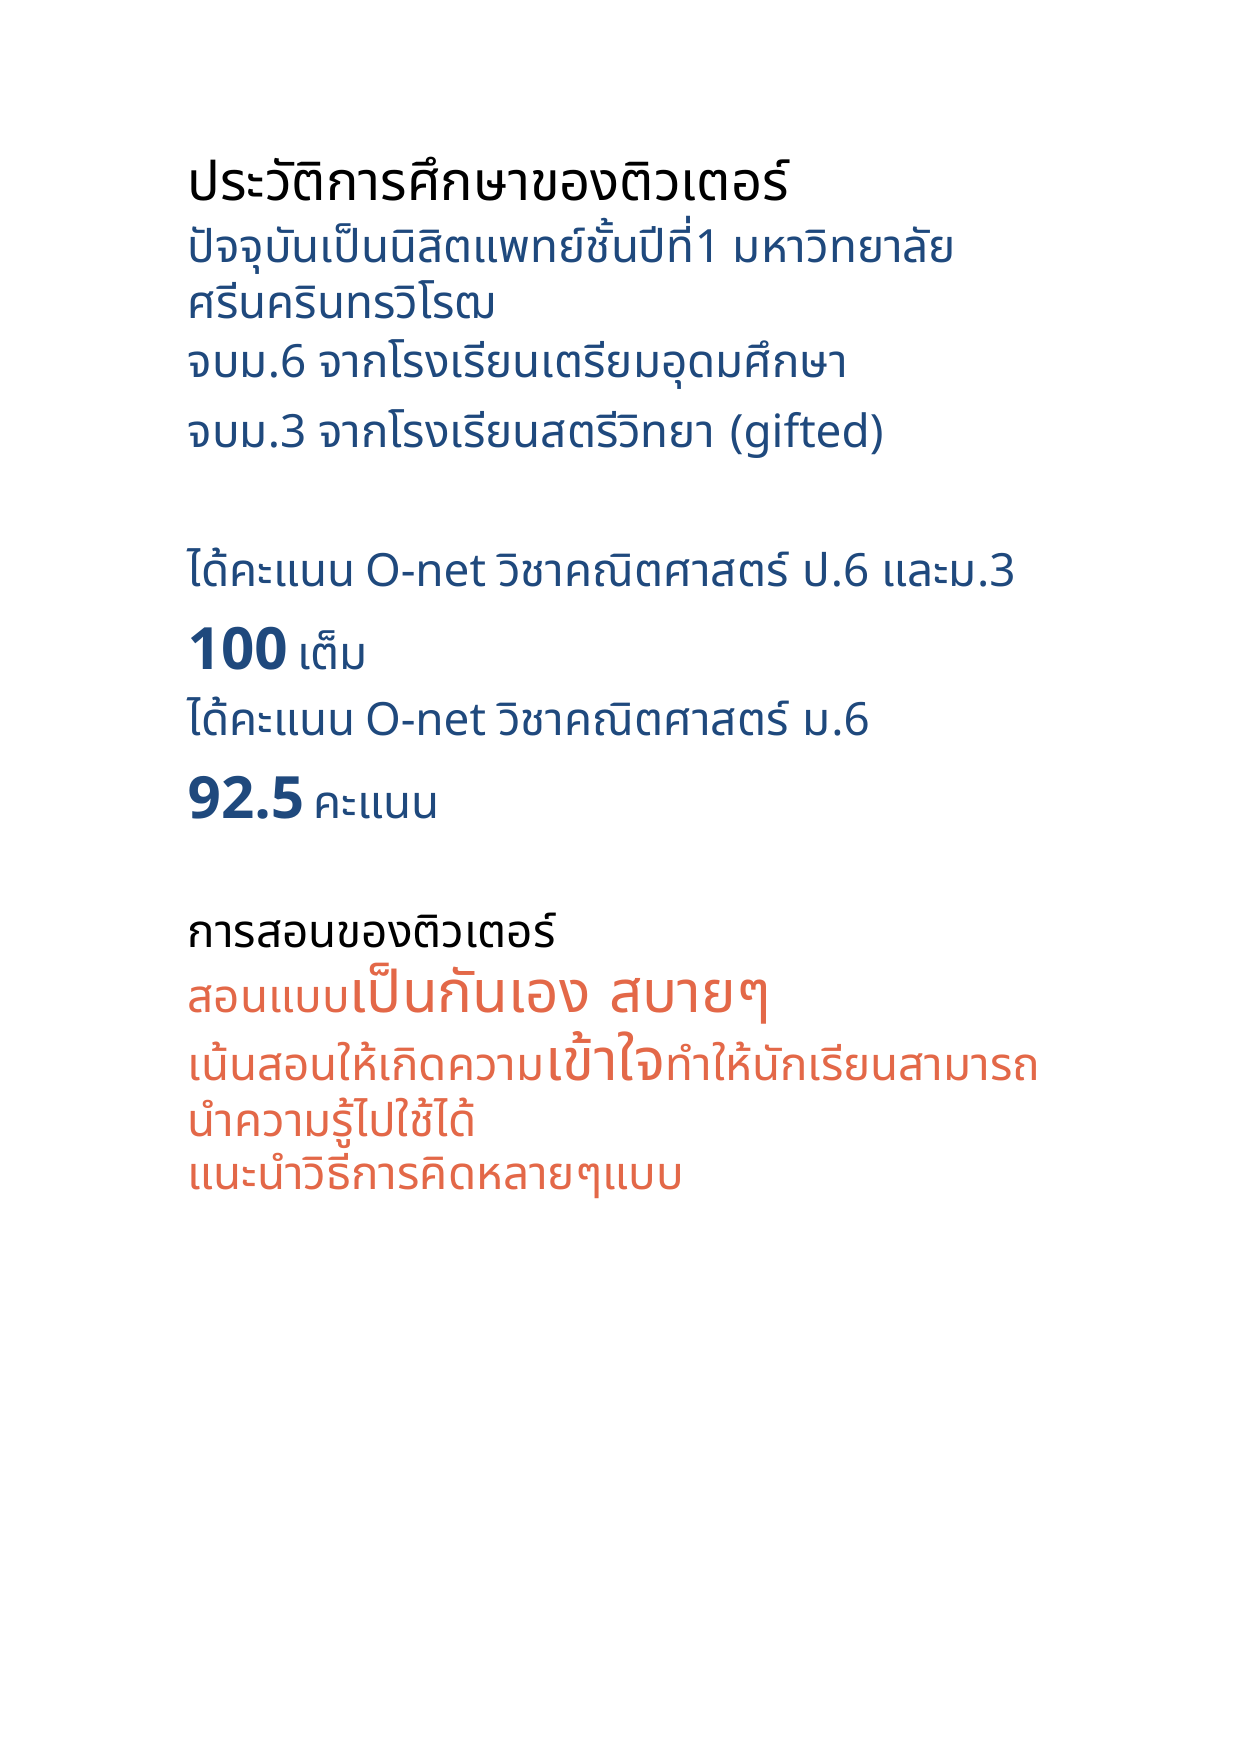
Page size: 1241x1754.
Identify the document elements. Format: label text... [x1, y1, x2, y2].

text แนะนำวิธีการคิดหลายๆแบบ [187, 1147, 1053, 1200]
text จบม.3 จากโรงเรียนสตรีวิทยา (gifted) [187, 398, 1053, 468]
text ได้คะแนนO-net วิชาคณิตศาสตร์ ป.6 และม.3 100เต็ม [187, 537, 1053, 686]
text ประวัติการศึกษาของติวเตอร์ [187, 150, 1053, 213]
text ปัจจุบันเป็นนิสิตแพทย์ชั้นปีที่1 มหาวิทยาลัยศรีนครินทรวิโรฒ [187, 213, 1053, 329]
text การสอนของติวเตอร์ [187, 904, 1053, 958]
text จบม.6 จากโรงเรียนเตรียมอุดมศึกษา [187, 329, 1053, 398]
text สอนแบบเป็นกันเอง สบายๆ [187, 958, 1053, 1026]
text เน้นสอนให้เกิดความเข้าใจทำให้นักเรียนสามารถนำความรู้ไปใช้ได้ [187, 1026, 1053, 1147]
text ได้คะแนนO-net วิชาคณิตศาสตร์ ม.6 92.5คะแนน [187, 686, 1053, 835]
